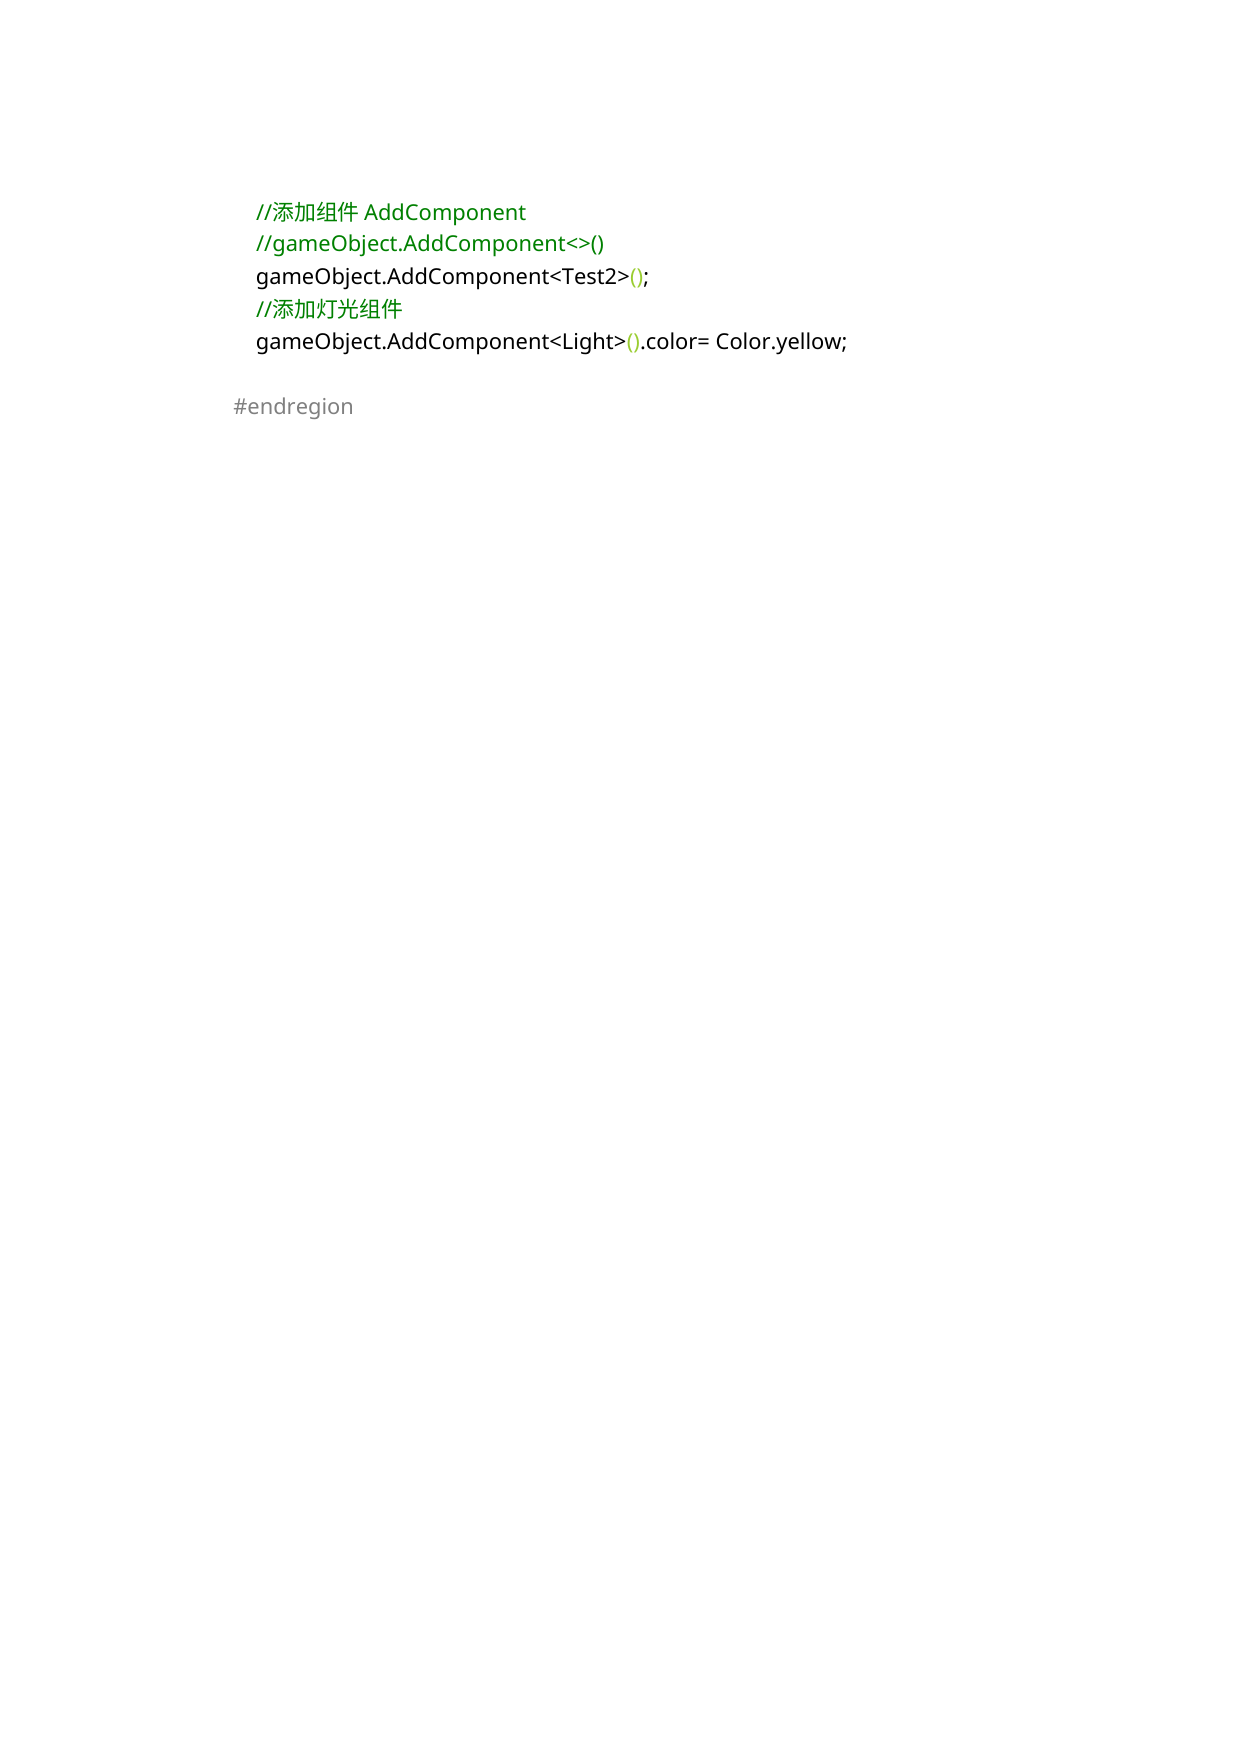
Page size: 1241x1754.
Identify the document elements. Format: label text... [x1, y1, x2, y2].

text //添加灯光组件 [187, 292, 1053, 324]
text gameObject.AddComponent<Light>().color= Color.yellow; [187, 324, 1053, 357]
text #endregion [187, 389, 1053, 422]
text //添加组件AddComponent [187, 194, 1053, 227]
text //gameObject.AddComponent<>() [187, 227, 1053, 259]
text gameObject.AddComponent<Test2>(); [187, 259, 1053, 292]
